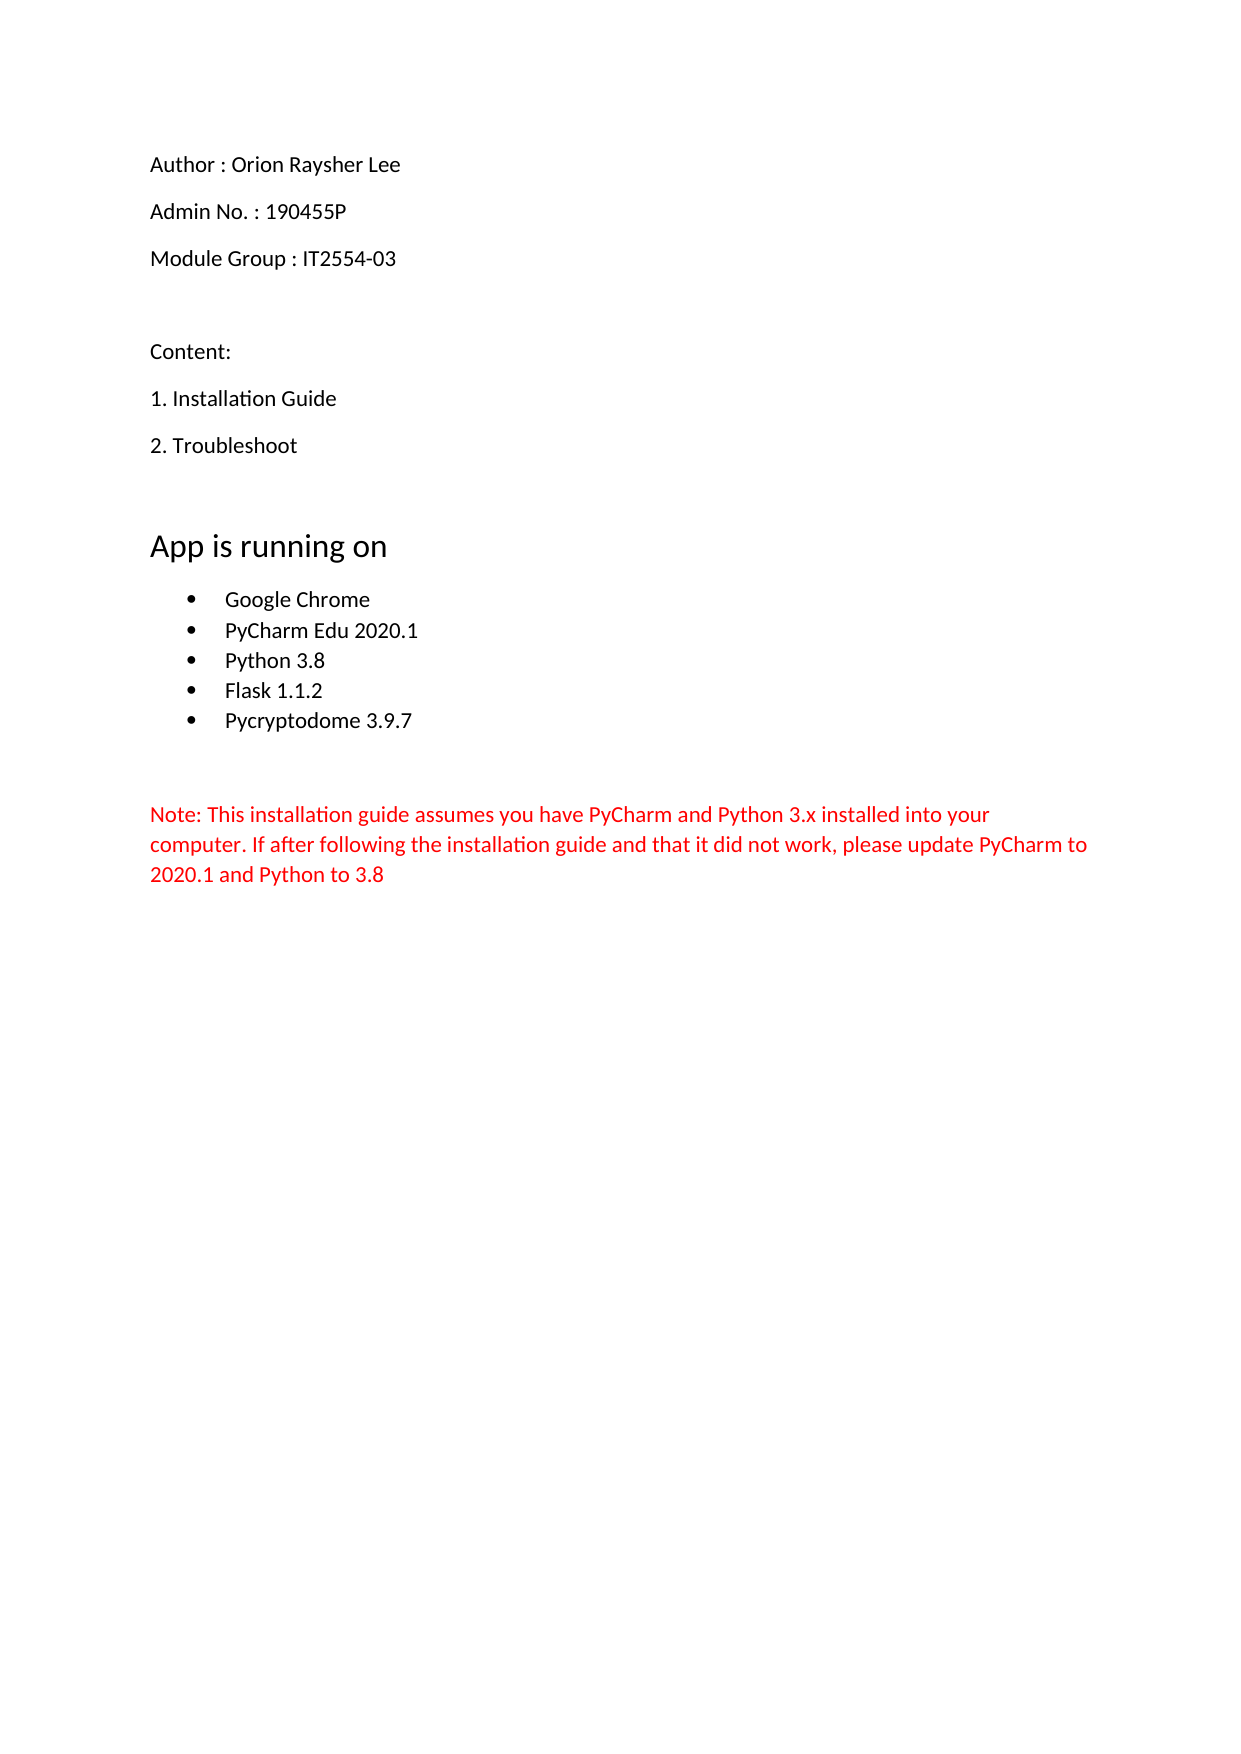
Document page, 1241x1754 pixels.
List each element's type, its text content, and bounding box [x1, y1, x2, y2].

text Module Group : IT2554-03 [150, 244, 1090, 272]
text App is running on [150, 525, 1090, 566]
text Author : Orion Raysher Lee [150, 150, 1090, 178]
list Pycryptodome 3.9.7 [187, 706, 1090, 734]
text Note: This installation guide assumes you have PyCharm and Python 3.x installed into your computer. If after following the installation guide and that it did not work, please update PyCharm to 2020.1 and Python to 3.8 [150, 800, 1090, 889]
list Google Chrome [187, 586, 1090, 614]
list Flask 1.1.2 [187, 676, 1090, 704]
text Admin No. : 190455P [150, 197, 1090, 225]
list PyCharm Edu 2020.1 [187, 616, 1090, 644]
text 2. Troubleshoot [150, 431, 1090, 459]
list Python 3.8 [187, 646, 1090, 674]
text 1. Installation Guide [150, 384, 1090, 412]
text Content: [150, 337, 1090, 366]
